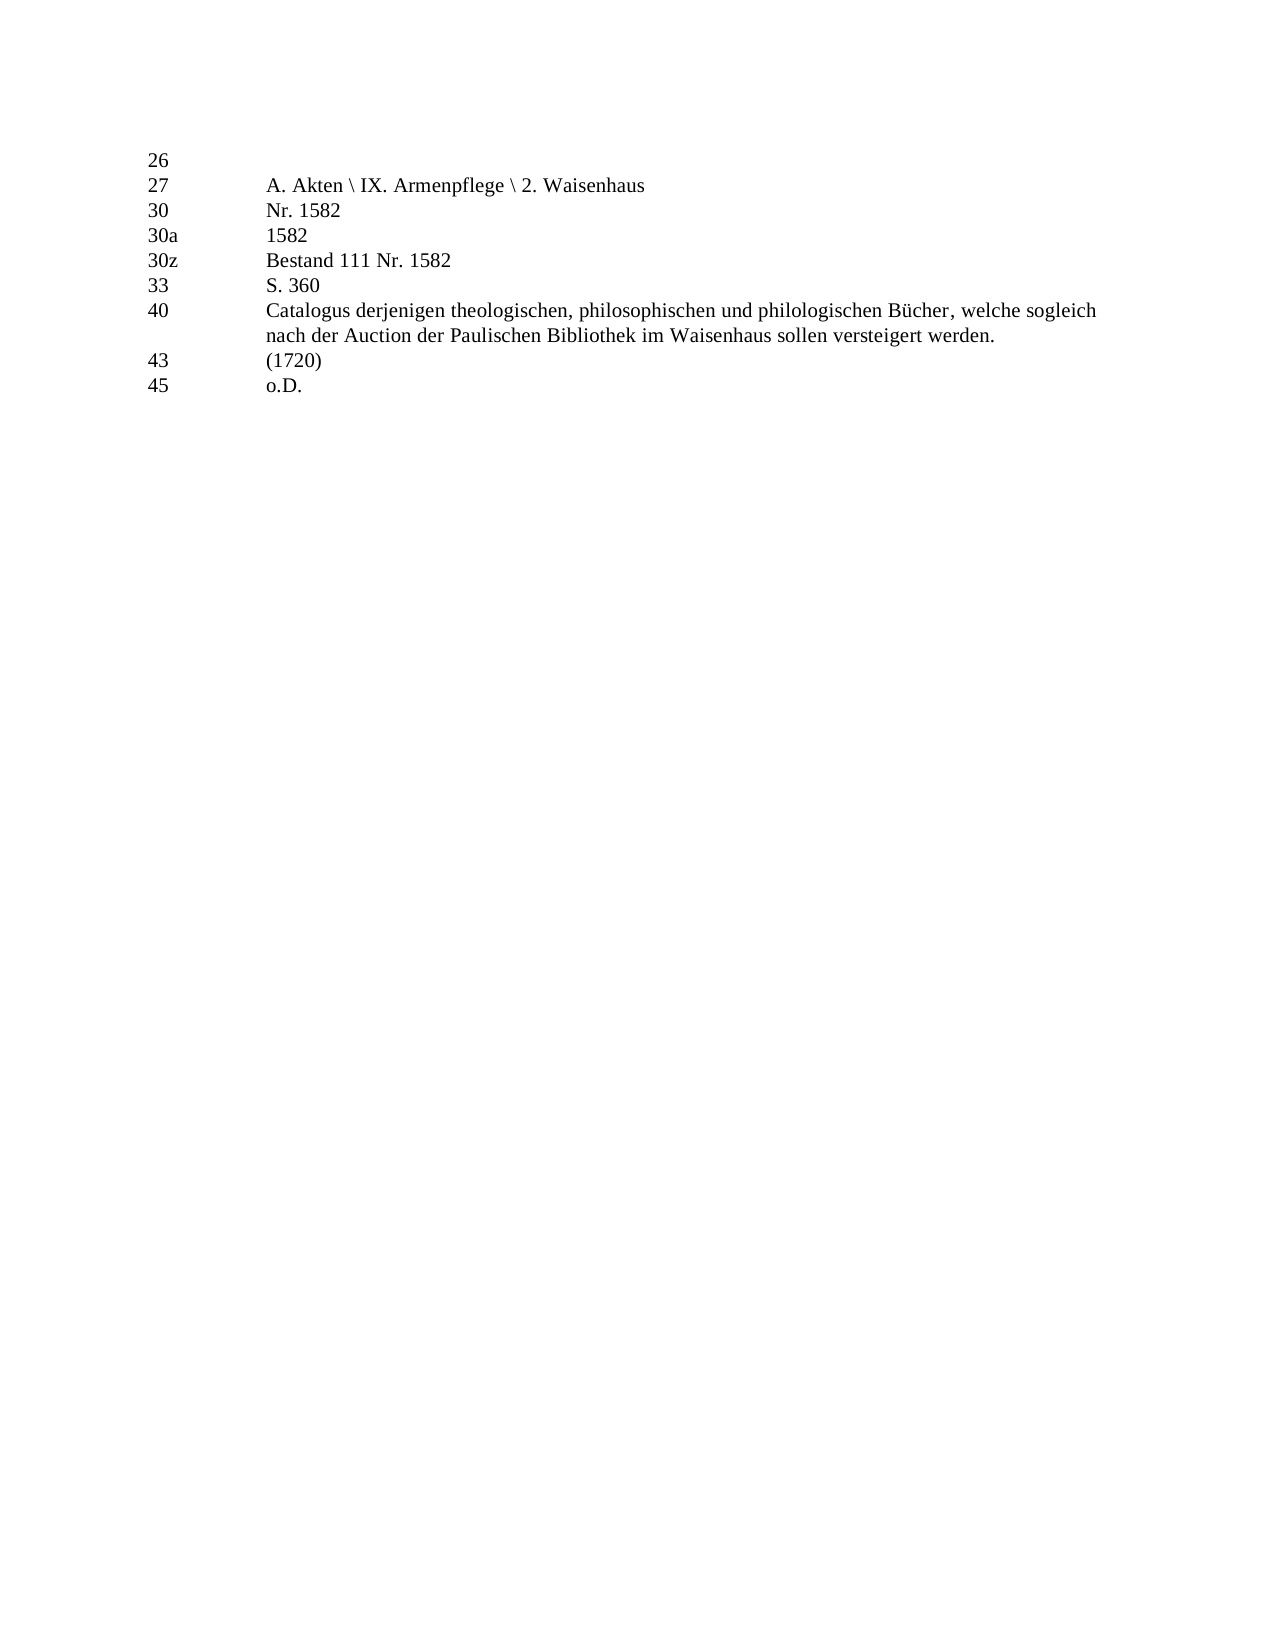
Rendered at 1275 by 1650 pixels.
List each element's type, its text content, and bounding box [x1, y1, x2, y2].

text 26 <-> [148, 148, 1127, 173]
text 30a 1582 [148, 223, 1127, 248]
text 40 s[Catalogus derjenigen theologischen, philosophischen und philologischen Bücher]s, welche sogleich nach der Auction der k[1{p[Paul]pischen s[Bibliothek]s}]k im Waisenhaus sollen versteigert werden. [148, 298, 1127, 348]
text 43 (1720) [148, 348, 1127, 373]
text 30z Bestand 111 Nr. 1582 [148, 248, 1127, 273]
text 45 o.D. [148, 373, 1127, 398]
text 33 S. 360 [148, 273, 1127, 298]
text 30 Nr. 1582 [148, 198, 1127, 223]
text 27 A. Akten \ IX. Armenpflege \ 2. Waisenhaus [148, 173, 1127, 198]
